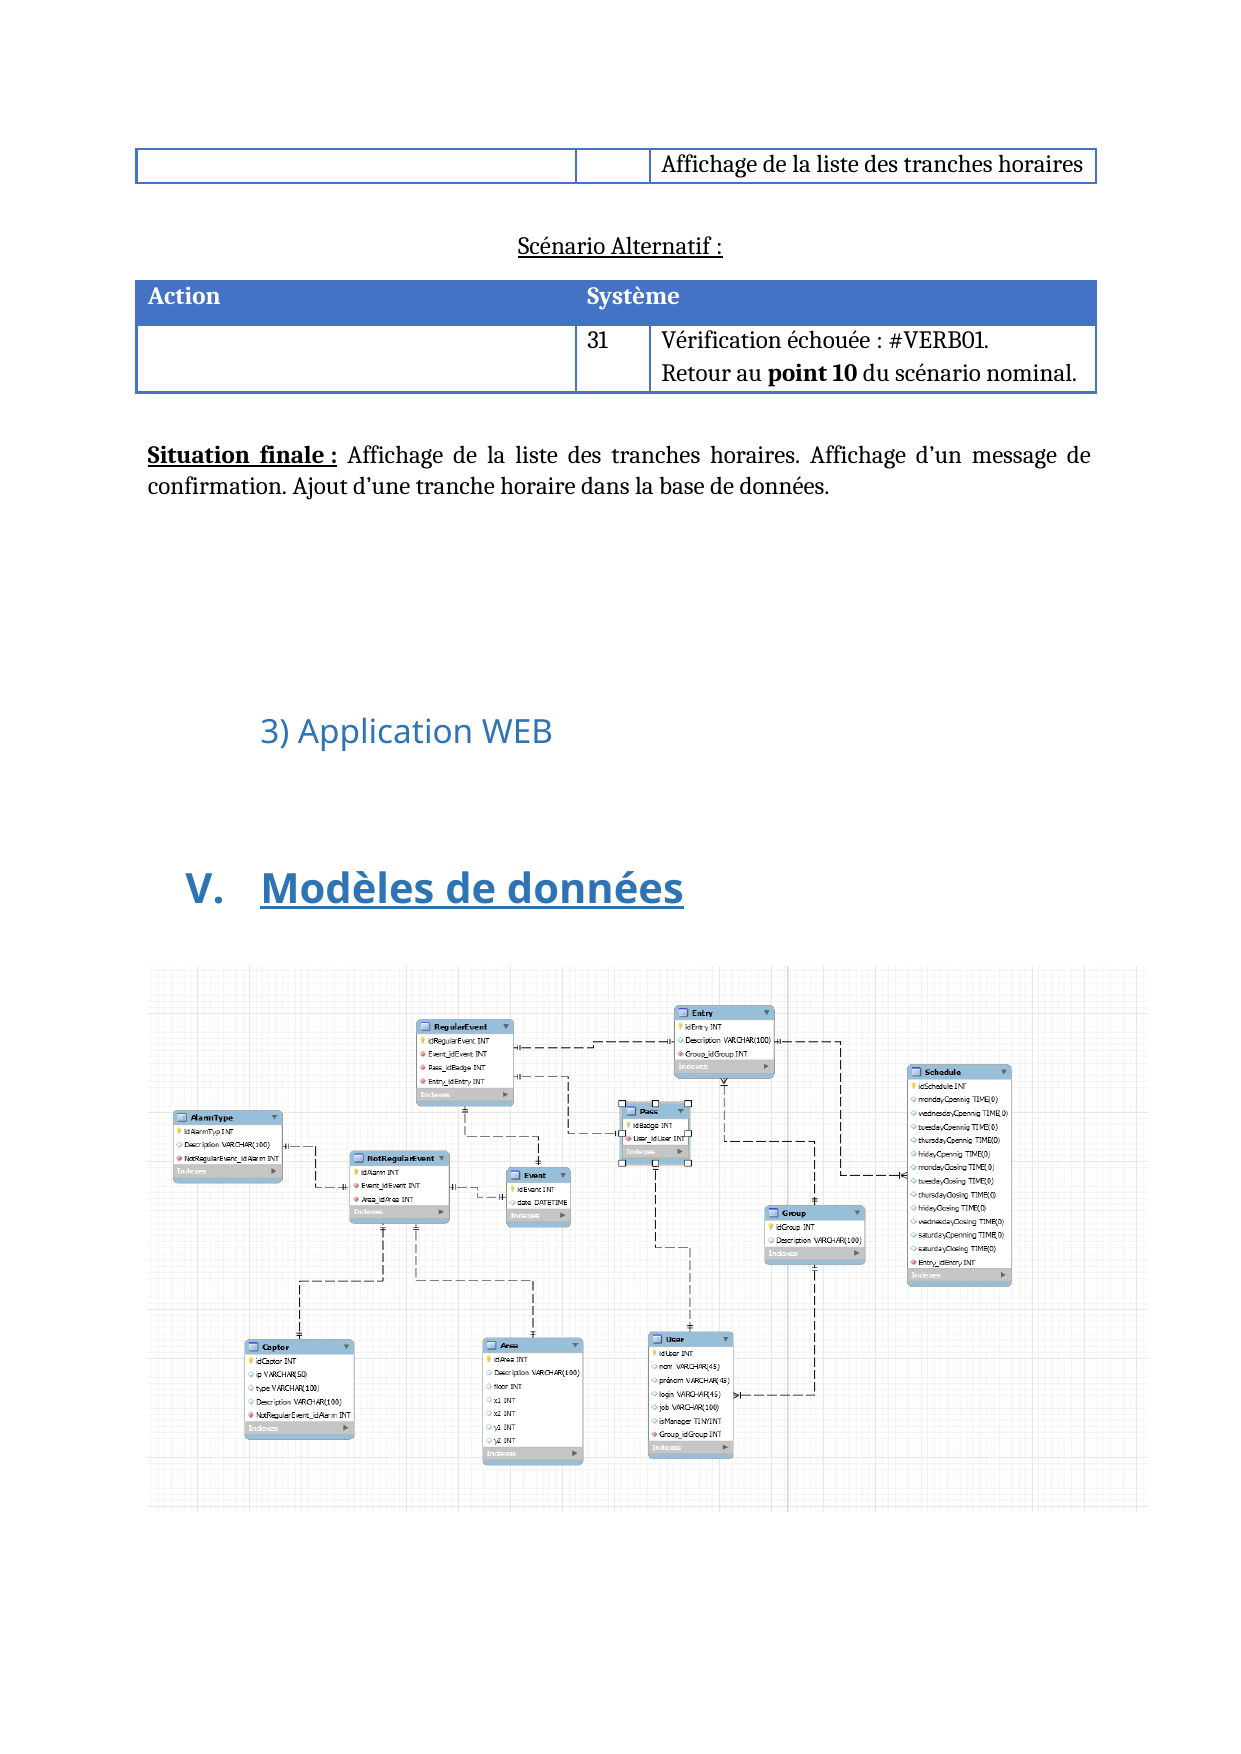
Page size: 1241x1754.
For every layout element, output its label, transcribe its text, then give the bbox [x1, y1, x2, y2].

table_cell Vérification échouée : #VERB01. Retour au point 10 du scénario nominal. [651, 326, 1095, 391]
table_cell 40 [577, 150, 649, 182]
table_cell [138, 326, 575, 391]
subtitle Application WEB [260, 707, 1093, 753]
picture [147, 966, 1148, 1512]
text Situation finale : Affichage de la liste des tranches horaires. Affichage d’un message de confirmation. Ajout d’une tranche horaire dans la base de données. [148, 441, 1093, 501]
text Scénario Alternatif : [148, 232, 1093, 261]
table_header Système [577, 282, 1095, 324]
table_header Action [138, 282, 575, 324]
subtitle Modèles de données [185, 858, 1093, 915]
table_cell 31 [577, 326, 649, 391]
table_cell [138, 150, 575, 182]
table_cell Une nouvelle tranche horaire est créée. Affichage d’un toast de confirmation #MSG Affichage de la liste des tranches horaires [651, 150, 1095, 182]
